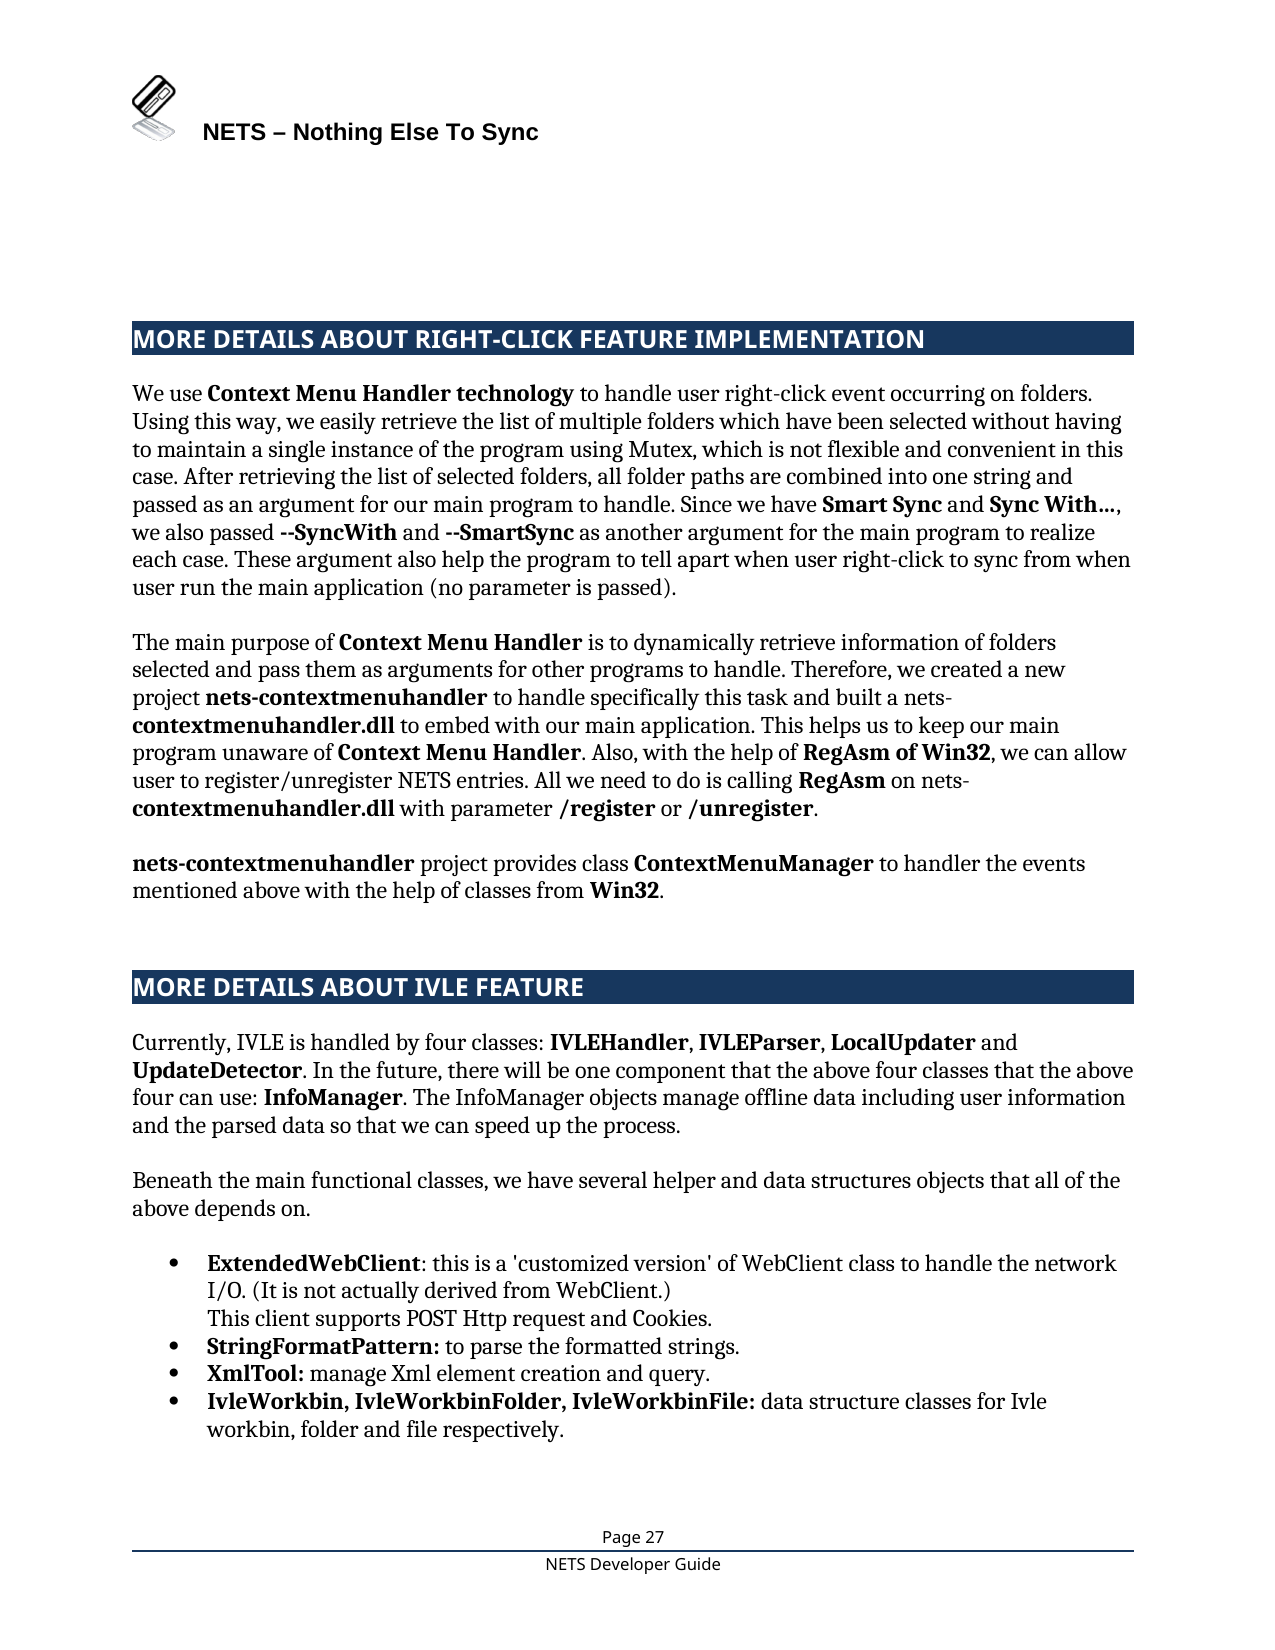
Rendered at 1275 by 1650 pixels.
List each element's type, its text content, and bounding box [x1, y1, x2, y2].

text nets-contextmenuhandler project provides class ContextMenuManager to handler the events mentioned above with the help of classes from Win32. [132, 849, 1134, 905]
subtitle MORE DETAILS ABOUT RIGHT-CLICK FEATURE IMPLEMENTATION [132, 321, 1134, 355]
list This client supports POST Http request and Cookies. [207, 1305, 1134, 1333]
subtitle MORE DETAILS ABOUT IVLE FEATURE [132, 970, 1134, 1004]
text The main purpose of Context Menu Handler is to dynamically retrieve information of folders selected and pass them as arguments for other programs to handle. Therefore, we created a new project nets-contextmenuhandler to handle specifically this task and built a nets-contextmenuhandler.dll to embed with our main application. This helps us to keep our main program unaware of Context Menu Handler. Also, with the help of RegAsm of Win32, we can allow user to register/unregister NETS entries. All we need to do is calling RegAsm on nets-contextmenuhandler.dll with parameter /register or /unregister. [132, 629, 1134, 822]
list XmlTool: manage Xml element creation and query. [169, 1360, 1134, 1388]
text We use Context Menu Handler technology to handle user right-click event occurring on folders. Using this way, we easily retrieve the list of multiple folders which have been selected without having to maintain a single instance of the program using Mutex, which is not flexible and convenient in this case. After retrieving the list of selected folders, all folder paths are combined into one string and passed as an argument for our main program to handle. Since we have Smart Sync and Sync With…, we also passed --SyncWith and --SmartSync as another argument for the main program to realize each case. These argument also help the program to tell apart when user right-click to sync from when user run the main application (no parameter is passed). [132, 380, 1134, 601]
list IvleWorkbin, IvleWorkbinFolder, IvleWorkbinFile: data structure classes for Ivle workbin, folder and file respectively. [169, 1388, 1134, 1443]
list StringFormatPattern: to parse the formatted strings. [169, 1333, 1134, 1360]
picture [132, 75, 203, 141]
text Currently, IVLE is handled by four classes: IVLEHandler, IVLEParser, LocalUpdater and UpdateDetector. In the future, there will be one component that the above four classes that the above four can use: InfoManager. The InfoManager objects manage offline data including user information and the parsed data so that we can speed up the process. [132, 1029, 1134, 1139]
text Beneath the main functional classes, we have several helper and data structures objects that all of the above depends on. [132, 1139, 1134, 1222]
list ExtendedWebClient: this is a 'customized version' of WebClient class to handle the network I/O. (It is not actually derived from WebClient.) [169, 1250, 1134, 1305]
